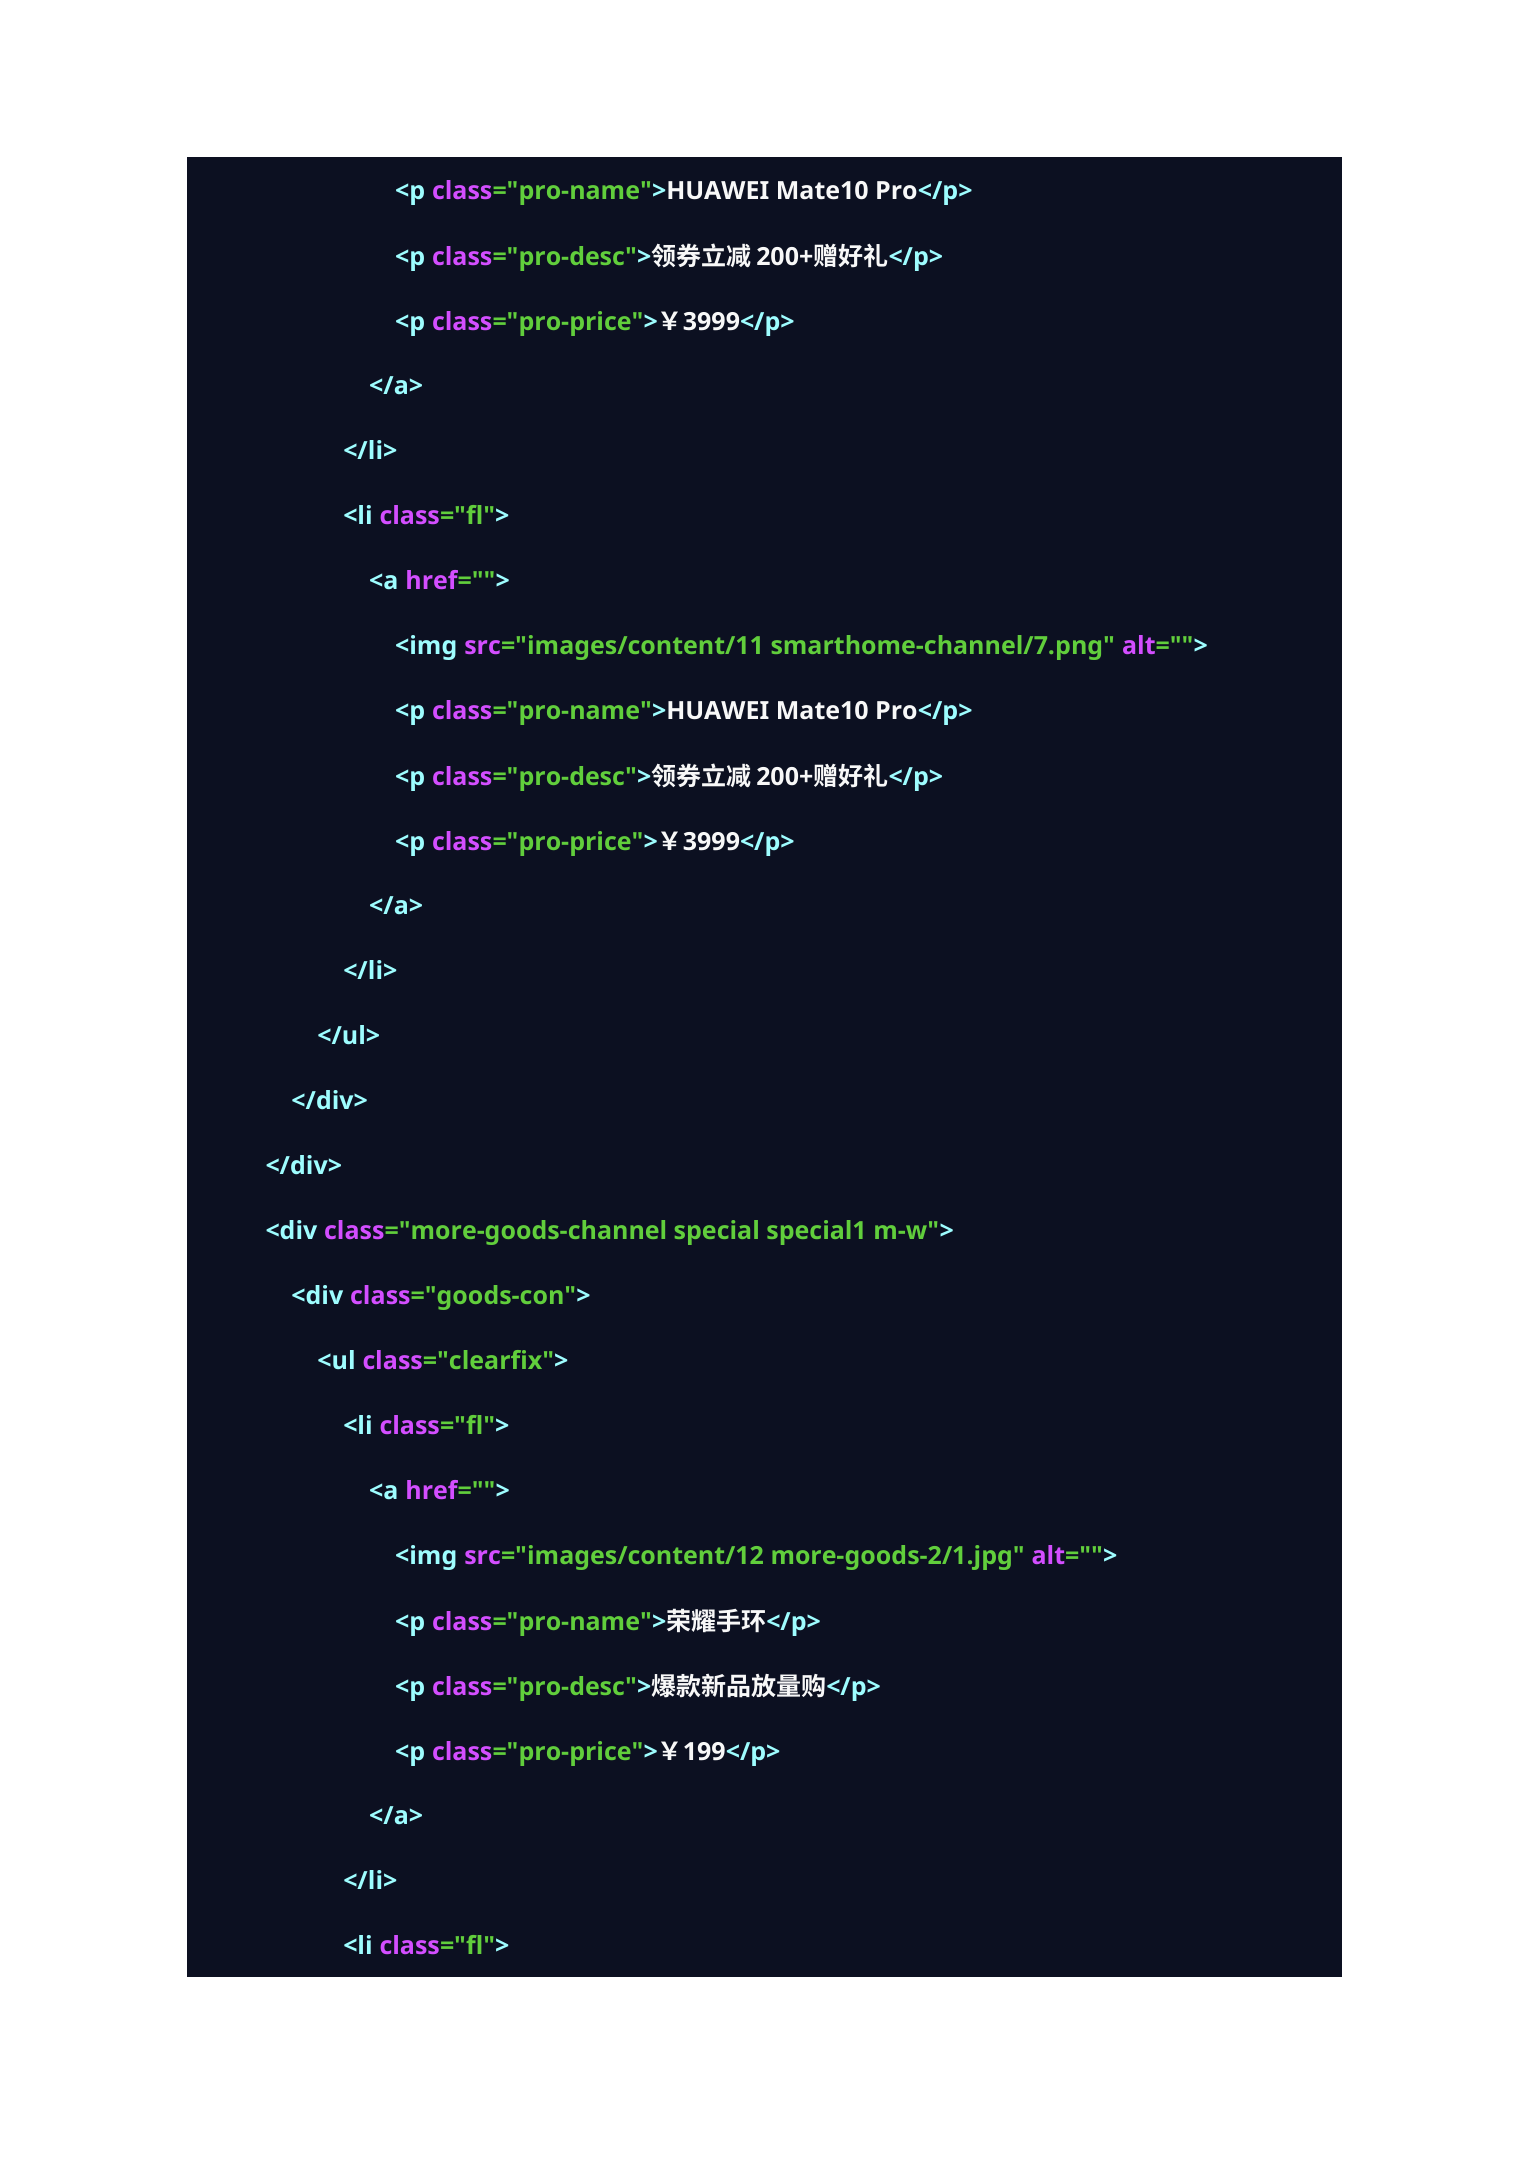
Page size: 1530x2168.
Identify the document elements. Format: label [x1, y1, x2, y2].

text [187, 157, 1342, 1977]
